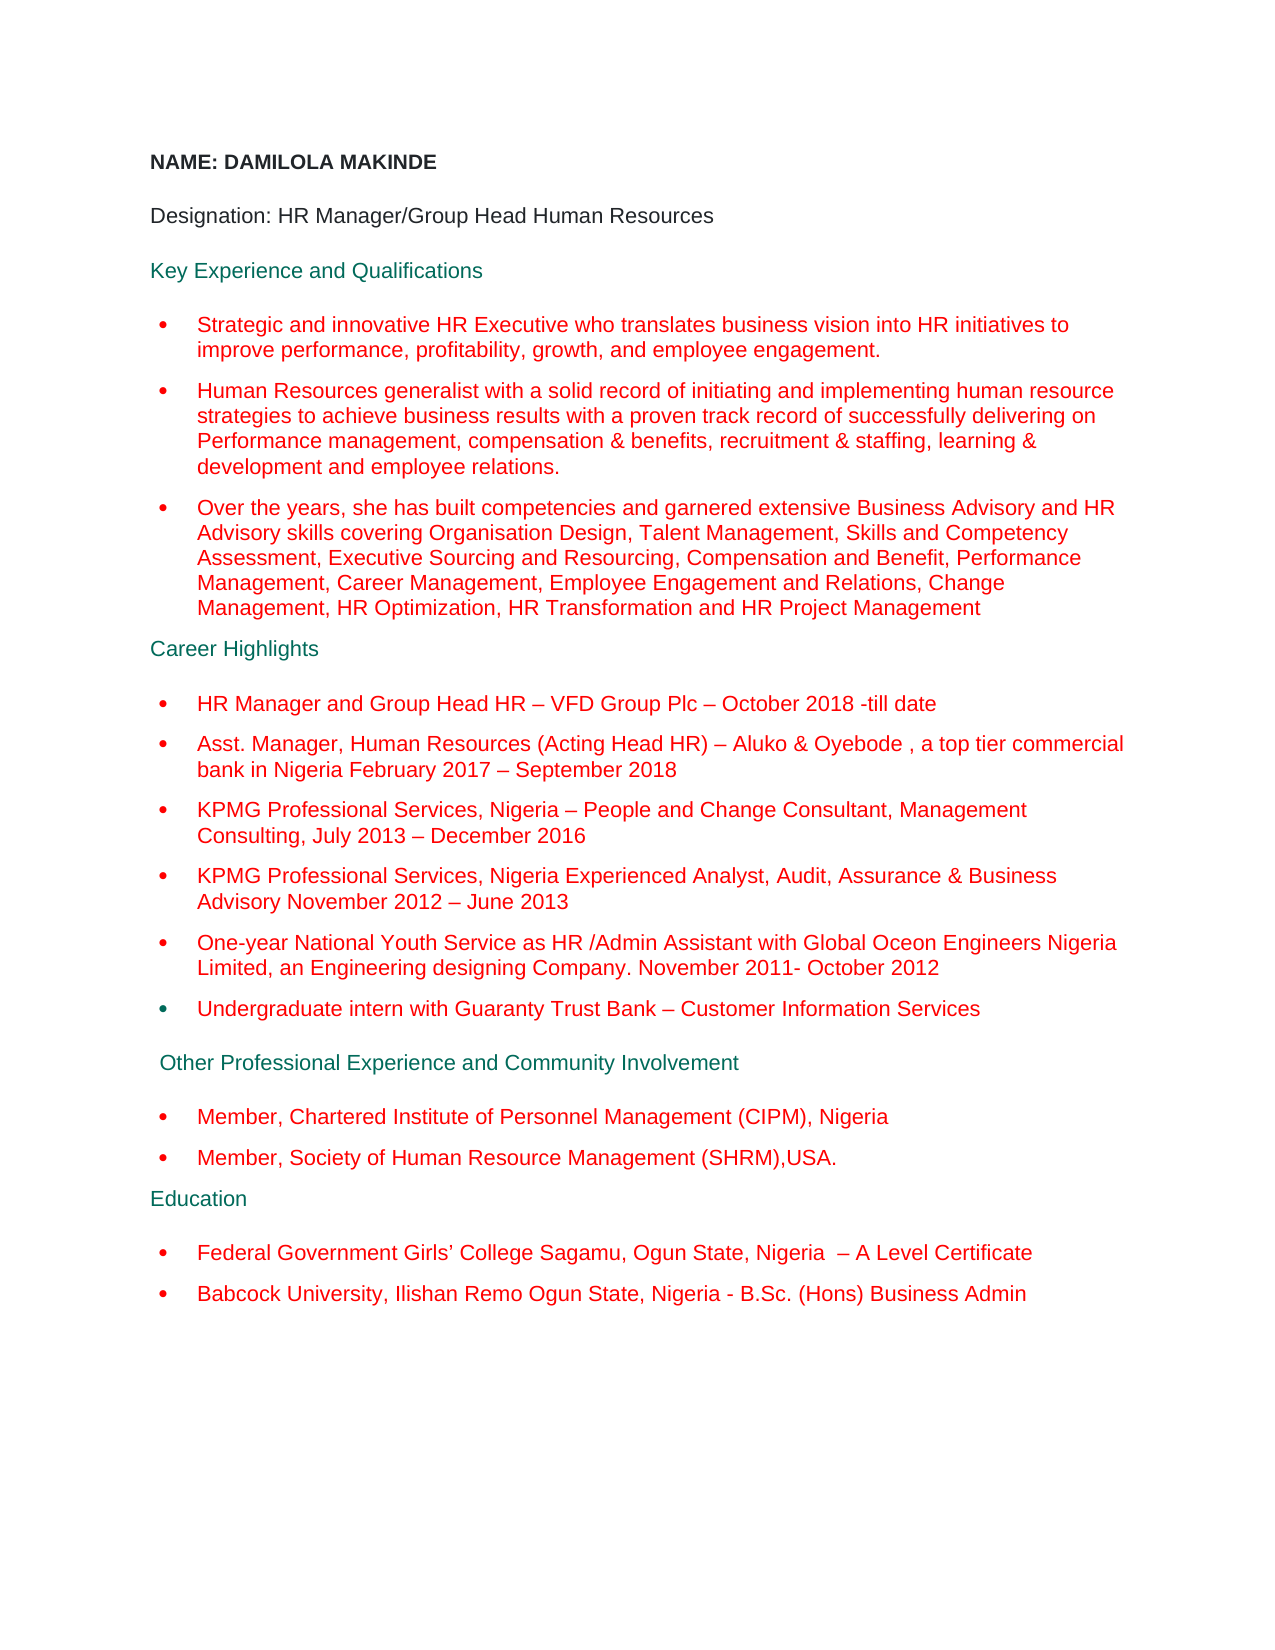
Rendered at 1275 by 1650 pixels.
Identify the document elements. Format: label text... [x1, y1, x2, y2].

list Over the years, she has built competencies and garnered extensive Business Advisory and HR Advisory skills covering Organisation Design, Talent Management, Skills and Competency Assessment, Executive Sourcing and Resourcing, Compensation and Benefit, Performance Management, Career Management, Employee Engagement and Relations, Change Management, HR Optimization, HR Transformation and HR Project Management [159, 494, 1125, 620]
list One-year National Youth Service as HR /Admin Assistant with Global Oceon Engineers Nigeria Limited, an Engineering designing Company. November 2011- October 2012 [159, 929, 1125, 980]
list Babcock University, Ilishan Remo Ogun State, Nigeria - B.Sc. (Hons) Business Admin [159, 1281, 1125, 1306]
text NAME: DAMILOLA MAKINDE [150, 150, 1125, 174]
list KPMG Professional Services, Nigeria Experienced Analyst, Audit, Assurance & Business Advisory November 2012 – June 2013 [159, 863, 1125, 914]
list Federal Government Girls’ College Sagamu, Ogun State, Nigeria – A Level Certificate [159, 1240, 1125, 1265]
text Designation: HR Manager/Group Head Human Resources [150, 203, 1125, 228]
list Undergraduate intern with Guaranty Trust Bank – Customer Information Services [159, 995, 1125, 1021]
text Career Highlights [150, 636, 1125, 661]
list HR Manager and Group Head HR – VFD Group Plc – October 2018 -till date [159, 690, 1125, 716]
list Member, Society of Human Resource Management (SHRM),USA. [159, 1145, 1125, 1170]
list Member, Chartered Institute of Personnel Management (CIPM), Nigeria [159, 1104, 1125, 1129]
text Other Professional Experience and Community Involvement [159, 1050, 1125, 1075]
list Human Resources generalist with a solid record of initiating and implementing human resource strategies to achieve business results with a proven track record of successfully delivering on Performance management, compensation & benefits, recruitment & staffing, learning & development and employee relations. [159, 378, 1125, 479]
text Key Experience and Qualifications [150, 257, 1125, 283]
list Strategic and innovative HR Executive who translates business vision into HR initiatives to improve performance, profitability, growth, and employee engagement. [159, 312, 1125, 362]
list Asst. Manager, Human Resources (Acting Head HR) – Aluko & Oyebode , a top tier commercial bank in Nigeria February 2017 – September 2018 [159, 731, 1125, 782]
text Education [150, 1186, 1125, 1211]
list KPMG Professional Services, Nigeria – People and Change Consultant, Management Consulting, July 2013 – December 2016 [159, 797, 1125, 848]
